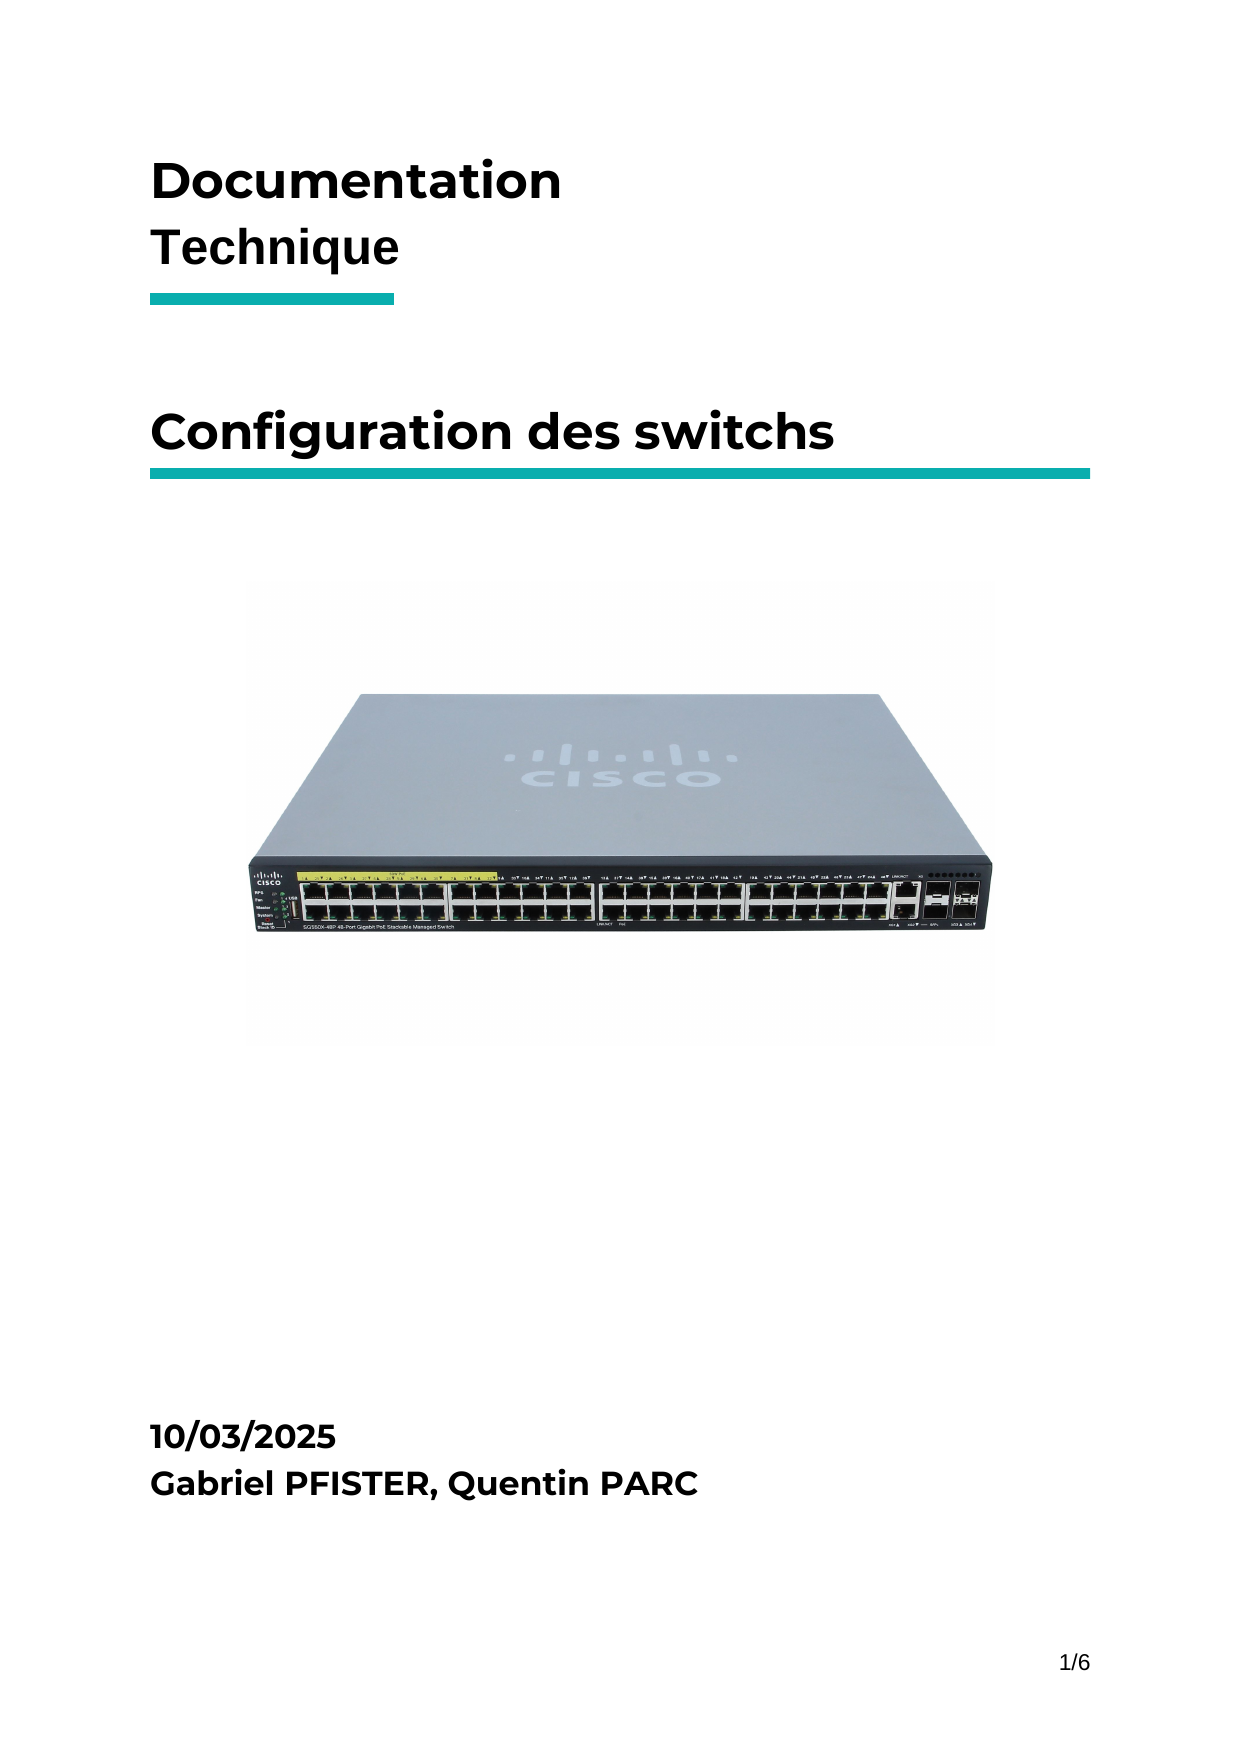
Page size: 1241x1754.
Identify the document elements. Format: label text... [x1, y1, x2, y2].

title Documentation [150, 150, 1090, 211]
title Configuration des switchs [150, 401, 1090, 462]
title 10/03/2025 [150, 1416, 1090, 1457]
picture [150, 468, 1091, 479]
text Technique [150, 217, 1090, 275]
title Gabriel PFISTER, Quentin PARC [150, 1463, 1090, 1504]
picture [150, 293, 394, 305]
picture [245, 581, 995, 1046]
